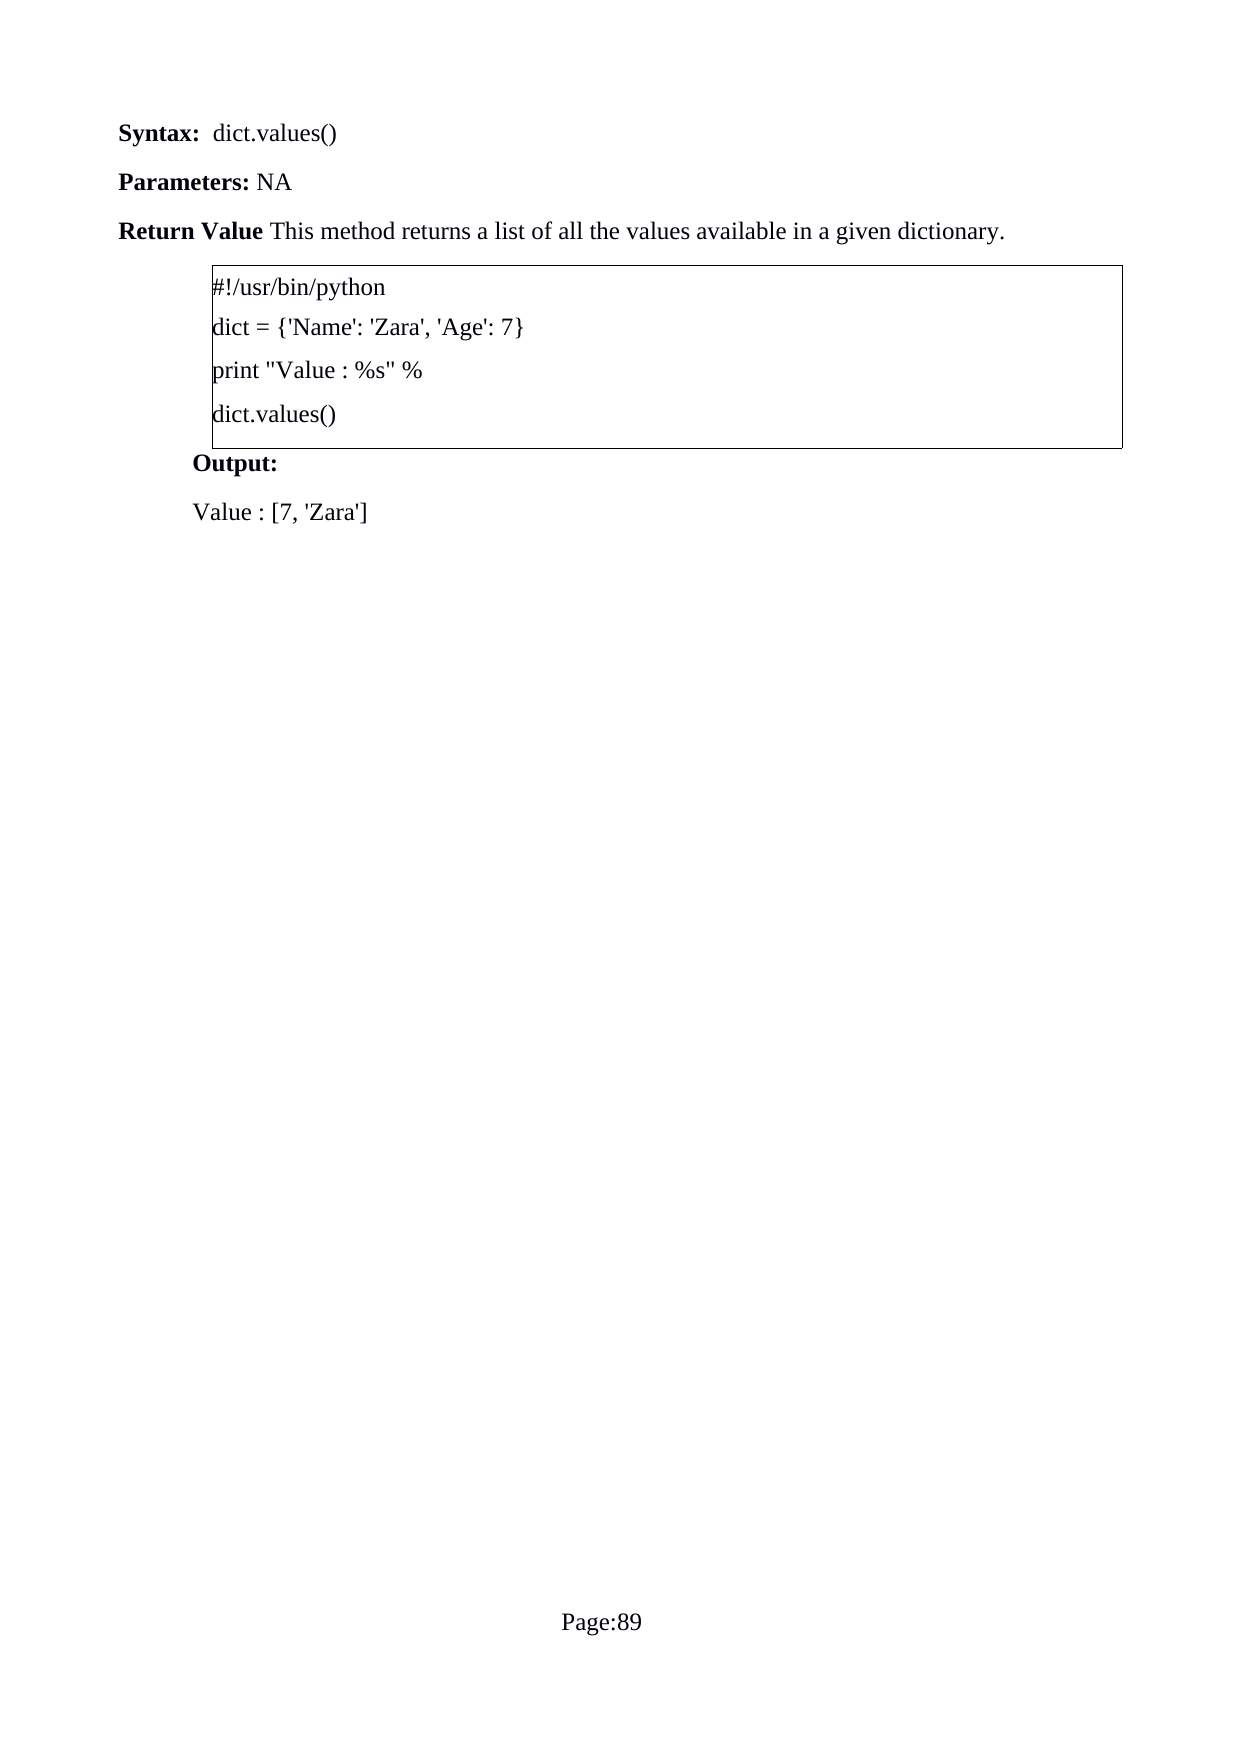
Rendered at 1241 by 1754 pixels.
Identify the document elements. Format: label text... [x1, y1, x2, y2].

text Syntax: dict.values() [118, 118, 1122, 147]
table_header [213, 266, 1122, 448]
text Return Value This method returns a list of all the values available in a given dictionary. [118, 216, 1122, 245]
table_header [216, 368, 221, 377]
text Value : [7, 'Zara'] [118, 497, 1122, 526]
text Parameters: NA [118, 167, 1122, 196]
text Output: [118, 448, 1122, 477]
